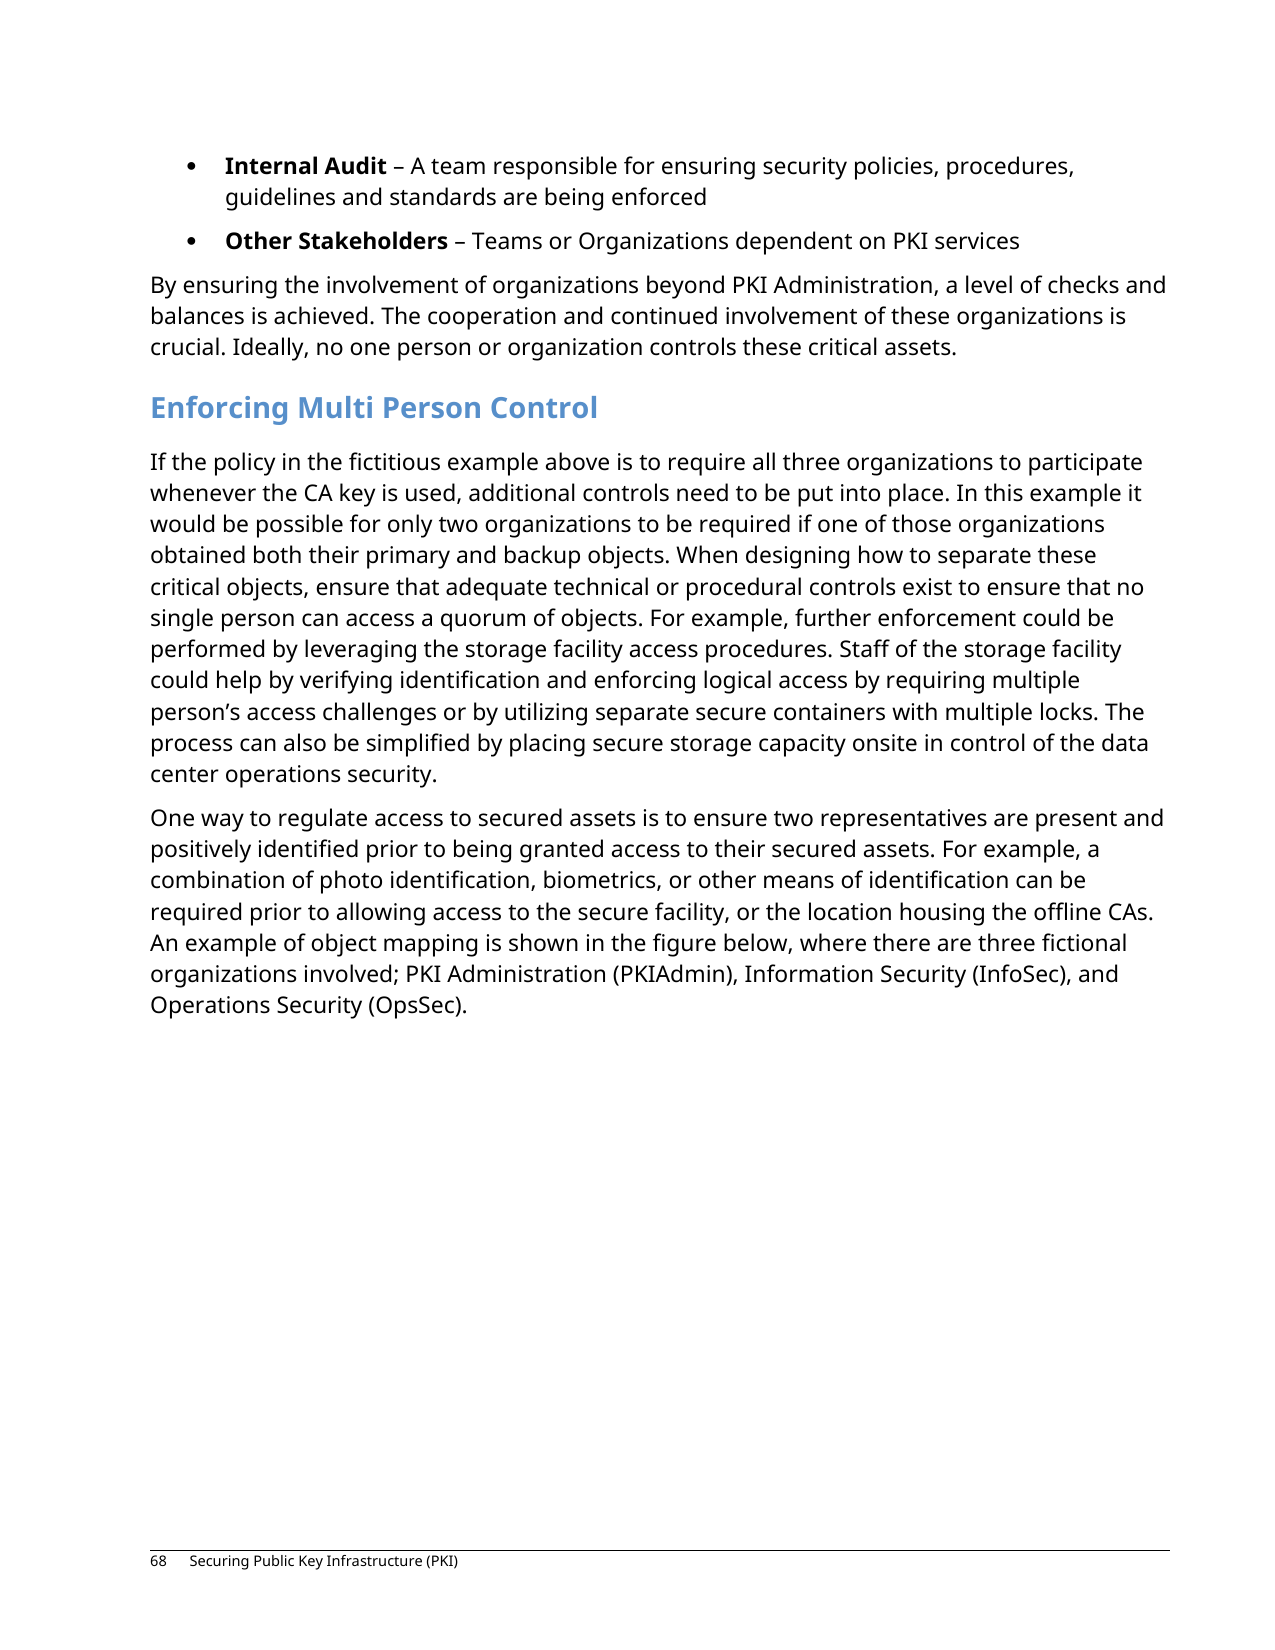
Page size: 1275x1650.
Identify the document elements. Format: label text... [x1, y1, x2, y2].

list Internal Audit – A team responsible for ensuring security policies, procedures, guidelines and standards are being enforced [187, 150, 1170, 212]
list Other Stakeholders – Teams or Organizations dependent on PKI services [187, 225, 1170, 256]
text If the policy in the fictitious example above is to require all three organizations to participate whenever the CA key is used, additional controls need to be put into place. In this example it would be possible for only two organizations to be required if one of those organizations obtained both their primary and backup objects. When designing how to separate these critical objects, ensure that adequate technical or procedural controls exist to ensure that no single person can access a quorum of objects. For example, further enforcement could be performed by leveraging the storage facility access procedures. Staff of the storage facility could help by verifying identification and enforcing logical access by requiring multiple person’s access challenges or by utilizing separate secure containers with multiple locks. The process can also be simplified by placing secure storage capacity onsite in control of the data center operations security. [150, 446, 1170, 789]
text By ensuring the involvement of organizations beyond PKI Administration, a level of checks and balances is achieved. The cooperation and continued involvement of these organizations is crucial. Ideally, no one person or organization controls these critical assets. [150, 269, 1170, 362]
subtitle Enforcing Multi Person Control [150, 387, 1170, 427]
text One way to regulate access to secured assets is to ensure two representatives are present and positively identified prior to being granted access to their secured assets. For example, a combination of photo identification, biometrics, or other means of identification can be required prior to allowing access to the secure facility, or the location housing the offline CAs. An example of object mapping is shown in the figure below, where there are three fictional organizations involved; PKI Administration (PKIAdmin), Information Security (InfoSec), and Operations Security (OpsSec). [150, 802, 1170, 1021]
